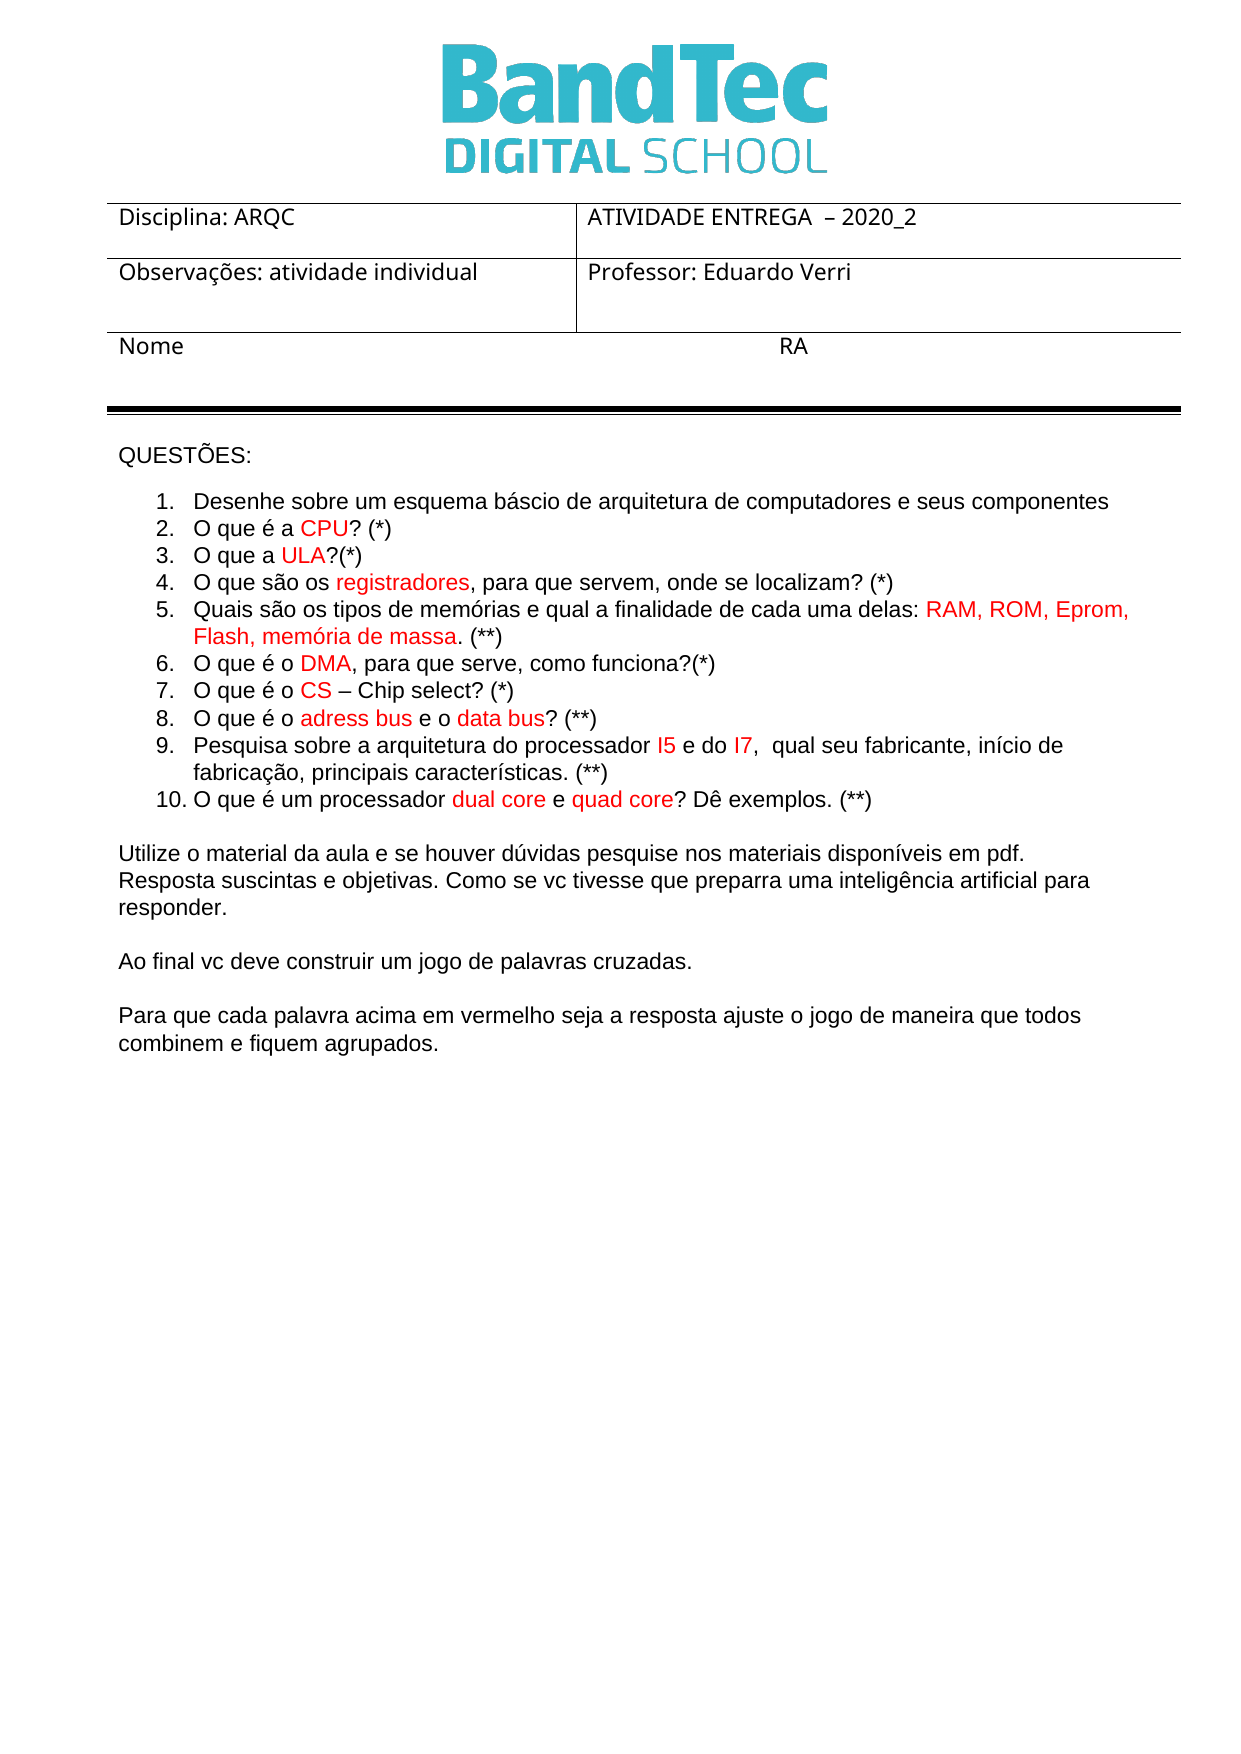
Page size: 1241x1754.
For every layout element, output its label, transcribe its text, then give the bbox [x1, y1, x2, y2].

list O que é um processador dual core e quad core? Dê exemplos. (**) [156, 786, 1152, 813]
list Quais são os tipos de memórias e qual a finalidade de cada uma delas: RAM, ROM, Eprom, Flash, memória de massa. (**) [156, 596, 1152, 650]
table_cell Professor: Eduardo Verri [577, 259, 1181, 332]
text Resposta suscintas e objetivas. Como se vc tivesse que preparra uma inteligência artificial para responder. [118, 867, 1152, 921]
table_cell Observações: atividade individual [107, 259, 576, 332]
list O que a ULA?(*) [156, 542, 1152, 569]
list O que é o adress bus e o data bus? (**) [156, 704, 1152, 731]
table_header ATIVIDADE ENTREGA – 2020_2 [577, 204, 1181, 258]
list O que é o DMA, para que serve, como funciona?(*) [156, 650, 1152, 677]
list Desenhe sobre um esquema báscio de arquitetura de computadores e seus componentes [156, 488, 1152, 515]
picture [442, 44, 828, 187]
text Utilize o material da aula e se houver dúvidas pesquise nos materiais disponíveis em pdf. [118, 840, 1152, 867]
text Ao final vc deve construir um jogo de palavras cruzadas. [118, 948, 1152, 975]
list O que são os registradores, para que servem, onde se localizam? (*) [156, 569, 1152, 596]
table_cell Nome RA [107, 333, 1181, 406]
table_header Disciplina: ARQC [107, 204, 576, 258]
text QUESTÕES: [118, 442, 1152, 469]
text Para que cada palavra acima em vermelho seja a resposta ajuste o jogo de maneira que todos combinem e fiquem agrupados. [118, 1002, 1152, 1056]
list O que é o CS – Chip select? (*) [156, 677, 1152, 704]
list Pesquisa sobre a arquitetura do processador I5 e do I7, qual seu fabricante, início de fabricação, principais características. (**) [156, 731, 1152, 786]
list O que é a CPU? (*) [156, 515, 1152, 542]
